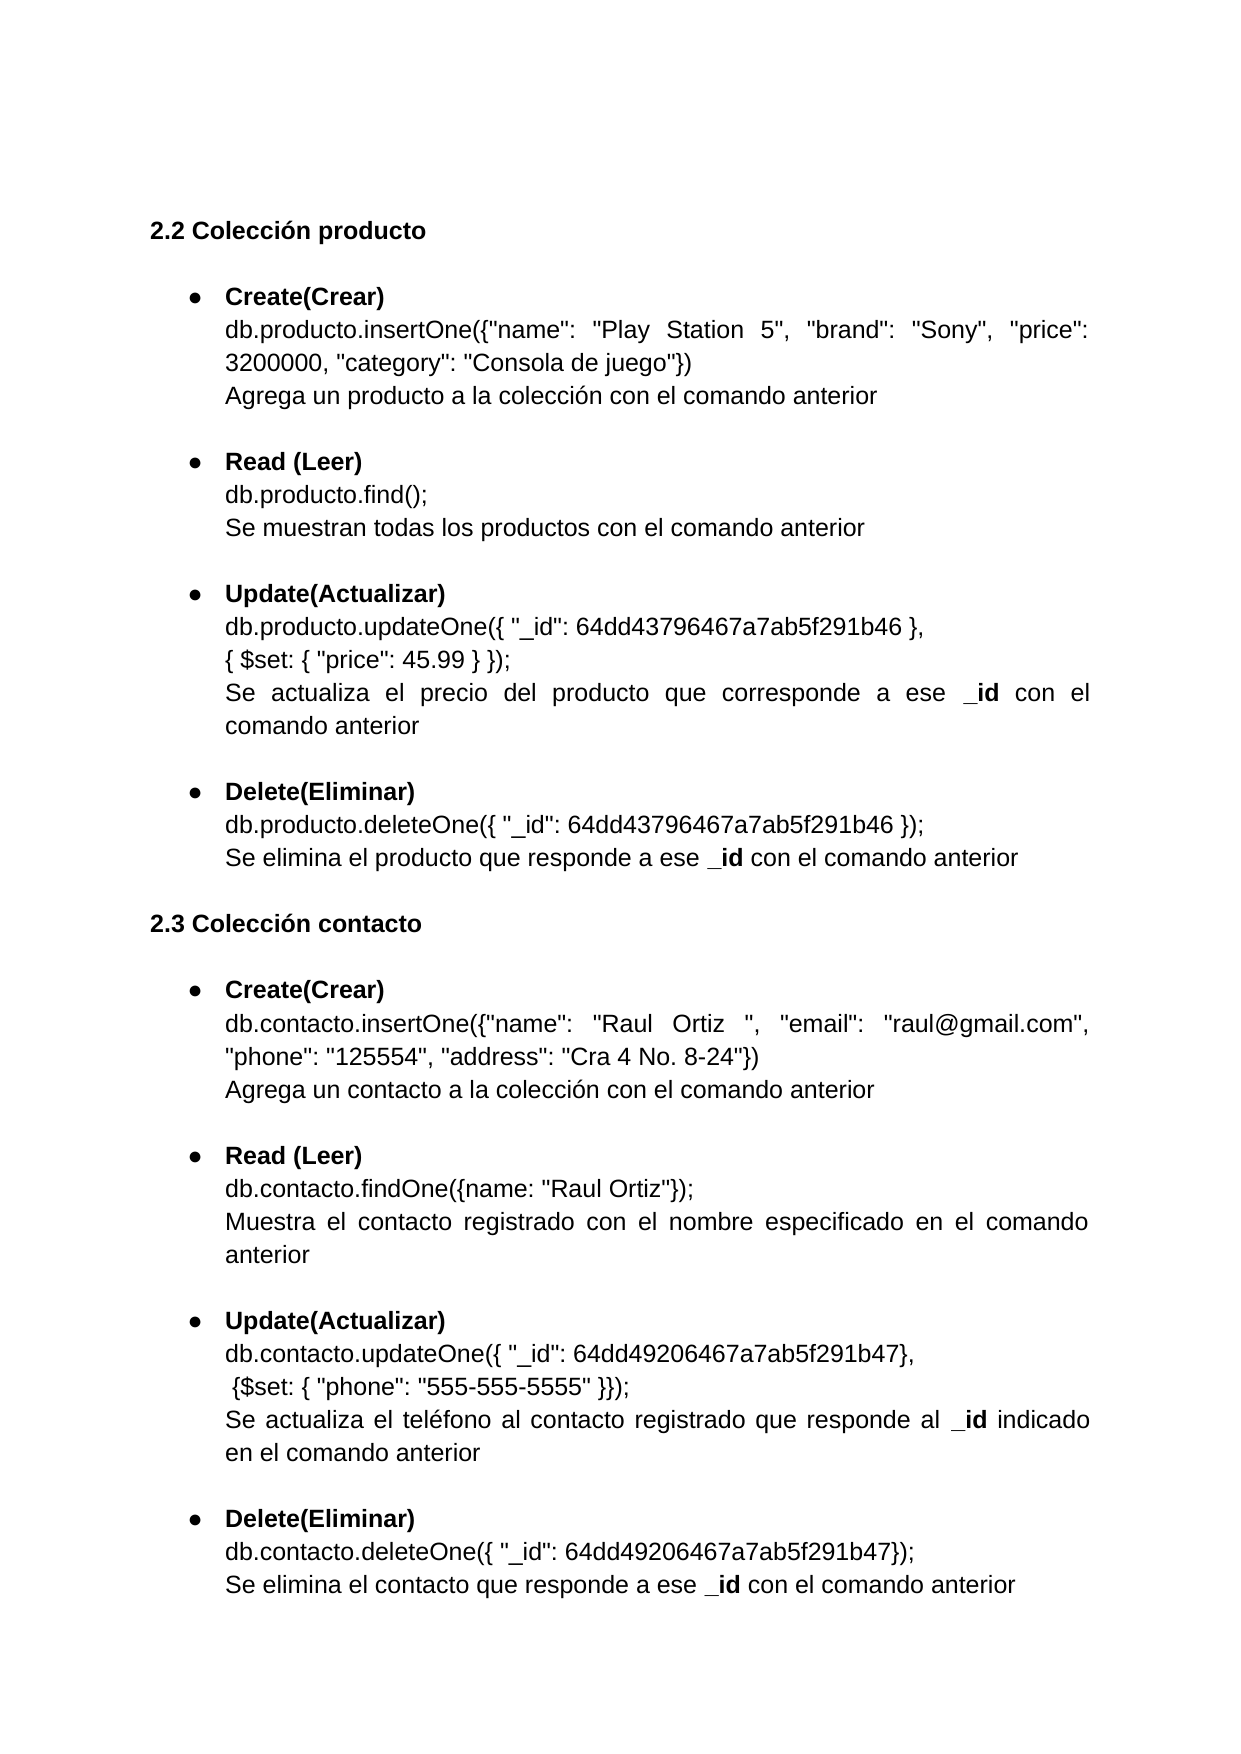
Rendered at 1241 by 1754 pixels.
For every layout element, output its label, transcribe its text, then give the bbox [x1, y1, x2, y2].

text db.producto.deleteOne({ "_id": 64dd43796467a7ab5f291b46 }); [225, 810, 1090, 839]
list Delete(Eliminar) [187, 777, 1090, 806]
list Update(Actualizar) [187, 579, 1090, 608]
text db.producto.updateOne({ "_id": 64dd43796467a7ab5f291b46 }, [225, 612, 1090, 641]
text db.producto.find(); [225, 480, 1090, 509]
text Se actualiza el teléfono al contacto registrado que responde al _id indicado en el comando anterior [225, 1405, 1090, 1467]
text Muestra el contacto registrado con el nombre especificado en el comando anterior [225, 1207, 1090, 1268]
text 2.3 Colección contacto [150, 909, 1090, 938]
list Read (Leer) [187, 447, 1090, 476]
text {$set: { "phone": "555-555-5555" }}); [225, 1372, 1090, 1401]
text Se muestran todas los productos con el comando anterior [225, 513, 1090, 542]
list Delete(Eliminar) [187, 1504, 1090, 1533]
text db.contacto.updateOne({ "_id": 64dd49206467a7ab5f291b47}, [225, 1339, 1090, 1367]
text Se actualiza el precio del producto que corresponde a ese _id con el comando anterior [225, 678, 1090, 740]
text db.contacto.findOne({name: "Raul Ortiz"}); [225, 1174, 1090, 1202]
list Create(Crear) [187, 976, 1090, 1004]
list Update(Actualizar) [187, 1306, 1090, 1334]
text db.contacto.deleteOne({ "_id": 64dd49206467a7ab5f291b47}); [225, 1537, 1090, 1566]
text db.producto.insertOne({"name": "Play Station 5", "brand": "Sony", "price": 3200000, "category": "Consola de juego"}) [225, 315, 1090, 377]
text { $set: { "price": 45.99 } }); [225, 645, 1090, 674]
list Create(Crear) [187, 282, 1090, 311]
text Agrega un producto a la colección con el comando anterior [225, 381, 1090, 410]
text 2.2 Colección producto [150, 216, 1090, 245]
text Se elimina el producto que responde a ese _id con el comando anterior [225, 843, 1090, 872]
text db.contacto.insertOne({"name": "Raul Ortiz ", "email": "raul@gmail.com", "phone": "125554", "address": "Cra 4 No. 8-24"}) [225, 1008, 1090, 1070]
list Read (Leer) [187, 1141, 1090, 1169]
text Agrega un contacto a la colección con el comando anterior [225, 1074, 1090, 1103]
text Se elimina el contacto que responde a ese _id con el comando anterior [225, 1570, 1090, 1599]
